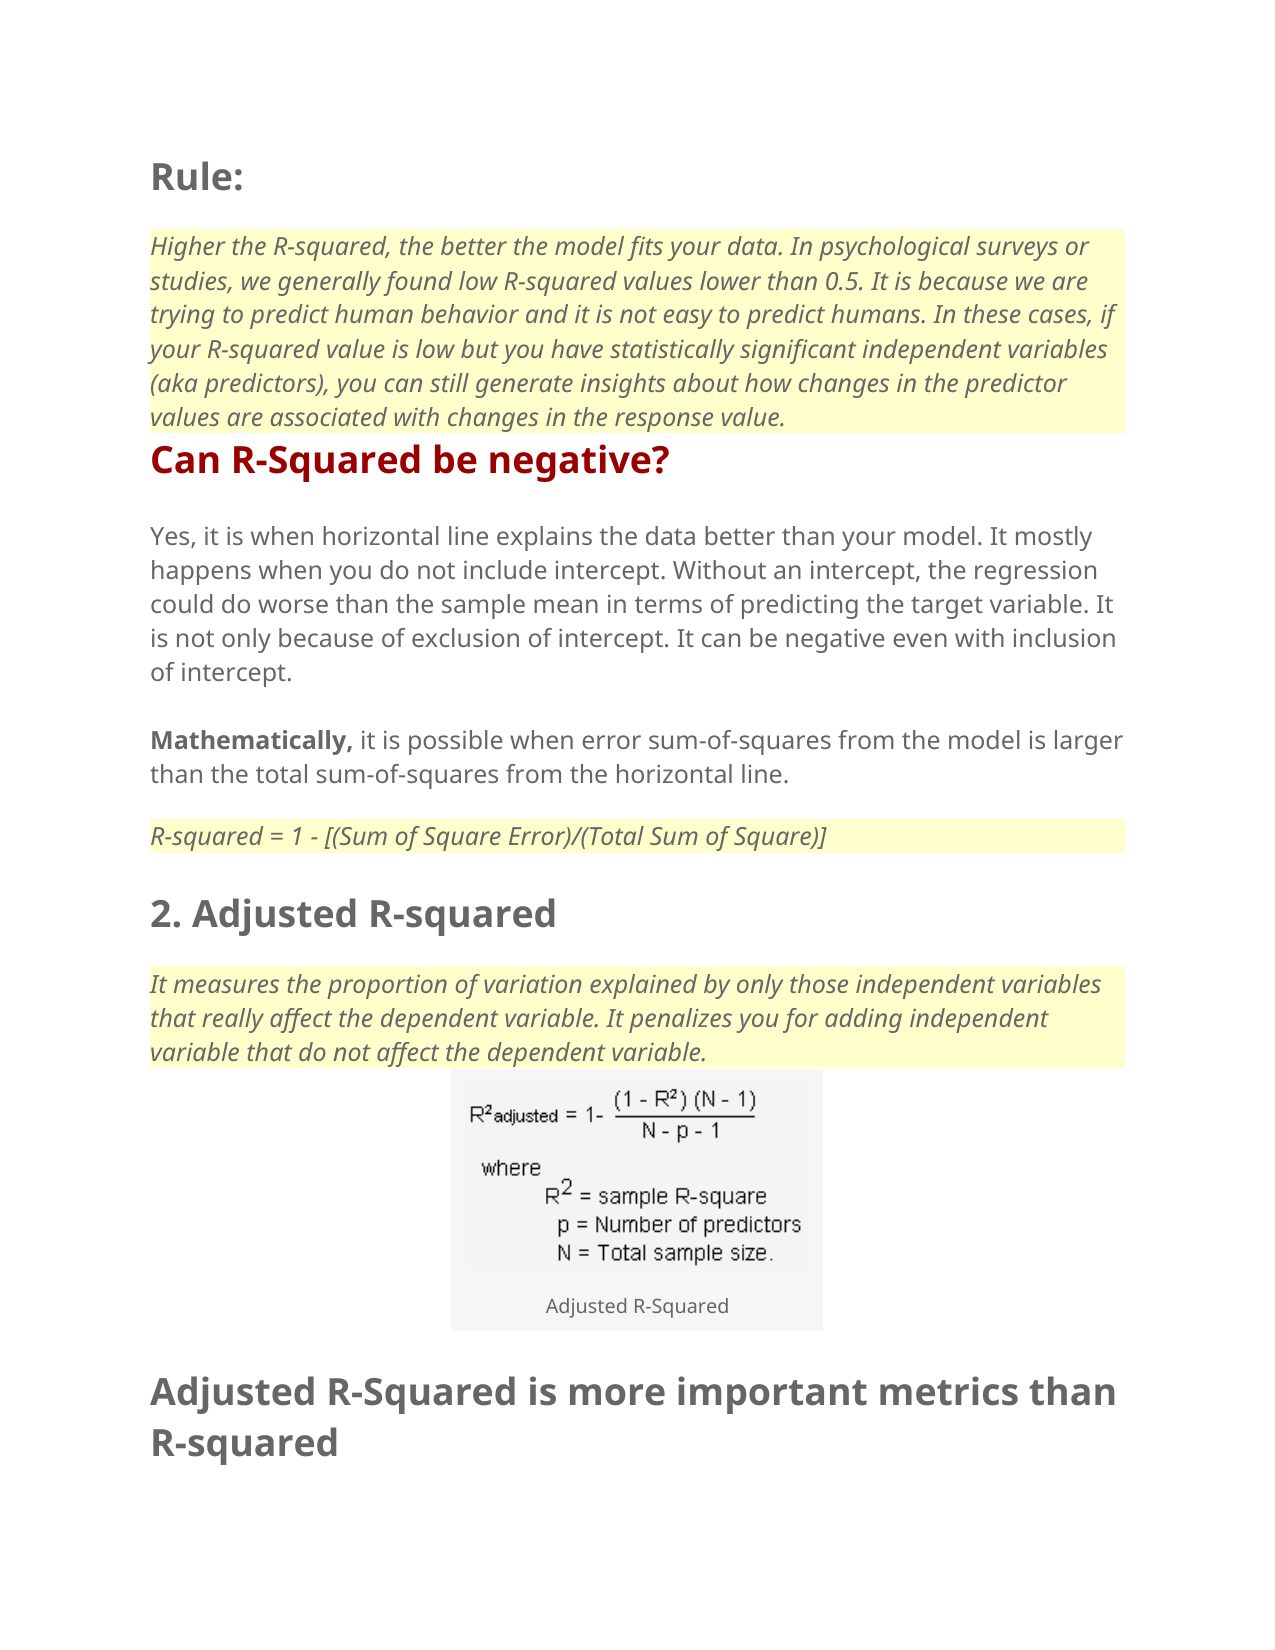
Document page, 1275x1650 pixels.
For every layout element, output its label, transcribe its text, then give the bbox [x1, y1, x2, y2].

table_header [451, 1069, 823, 1279]
picture [465, 1081, 810, 1267]
text Higher the R-squared, the better the model fits your data. In psychological surveys or studies, we generally found low R-squared values lower than 0.5. It is because we are trying to predict human behavior and it is not easy to predict humans. In these cases, if your R-squared value is low but you have statistically significant independent variables (aka predictors), you can still generate insights about how changes in the predictor values are associated with changes in the response value. [150, 229, 1125, 433]
text It measures the proportion of variation explained by only those independent variables that really affect the dependent variable. It penalizes you for adding independent variable that do not affect the dependent variable. [150, 966, 1125, 1068]
text R-squared = 1 - [(Sum of Square Error)/(Total Sum of Square)] [150, 819, 1125, 853]
text 2. Adjusted R-squared [150, 853, 1125, 966]
text Adjusted R-Squared is more important metrics than R-squared [150, 1365, 1125, 1467]
table_cell Adjusted R-Squared [451, 1279, 823, 1331]
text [150, 150, 1125, 229]
text Can R-Squared be negative? Yes, it is when horizontal line explains the data better than your model. It mostly happens when you do not include intercept. Without an intercept, the regression could do worse than the sample mean in terms of predicting the target variable. It is not only because of exclusion of intercept. It can be negative even with inclusion of intercept. Mathematically, it is possible when error sum-of-squares from the model is larger than the total sum-of-squares from the horizontal line. [150, 433, 1125, 819]
